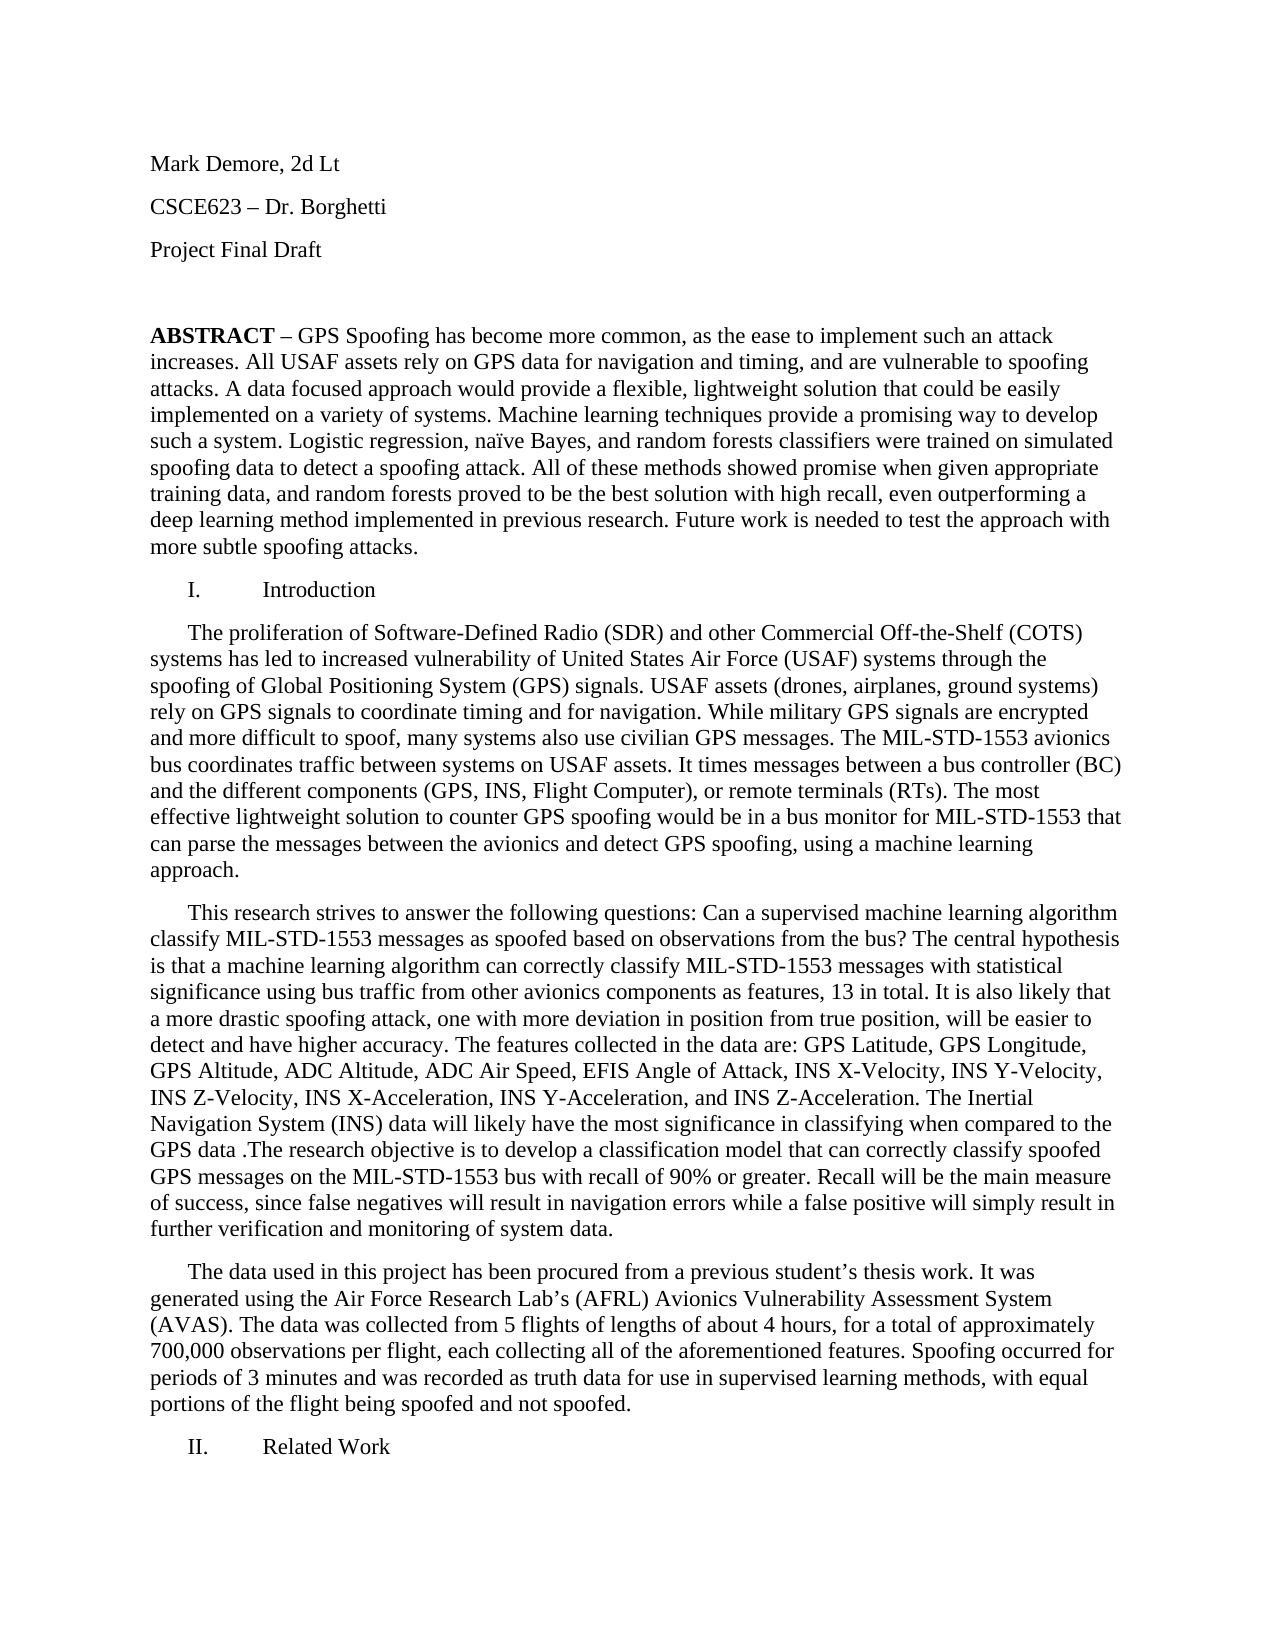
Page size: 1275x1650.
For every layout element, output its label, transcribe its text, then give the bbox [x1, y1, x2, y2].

text Project Final Draft [150, 236, 1125, 262]
text CSCE623 – Dr. Borghetti [150, 193, 1125, 219]
list Related Work [187, 1433, 1125, 1459]
text The data used in this project has been procured from a previous student’s thesis work. It was generated using the Air Force Research Lab’s (AFRL) Avionics Vulnerability Assessment System (AVAS). The data was collected from 5 flights of lengths of about 4 hours, for a total of approximately 700,000 observations per flight, each collecting all of the aforementioned features. Spoofing occurred for periods of 3 minutes and was recorded as truth data for use in supervised learning methods, with equal portions of the flight being spoofed and not spoofed. [150, 1258, 1125, 1417]
text This research strives to answer the following questions: Can a supervised machine learning algorithm classify MIL-STD-1553 messages as spoofed based on observations from the bus? The central hypothesis is that a machine learning algorithm can correctly classify MIL-STD-1553 messages with statistical significance using bus traffic from other avionics components as features, 13 in total. It is also likely that a more drastic spoofing attack, one with more deviation in position from true position, will be easier to detect and have higher accuracy. The features collected in the data are: GPS Latitude, GPS Longitude, GPS Altitude, ADC Altitude, ADC Air Speed, EFIS Angle of Attack, INS X-Velocity, INS Y-Velocity, INS Z-Velocity, INS X-Acceleration, INS Y-Acceleration, and INS Z-Acceleration. The Inertial Navigation System (INS) data will likely have the most significance in classifying when compared to the GPS data .The research objective is to develop a classification model that can correctly classify spoofed GPS messages on the MIL-STD-1553 bus with recall of 90% or greater. Recall will be the main measure of success, since false negatives will result in navigation errors while a false positive will simply result in further verification and monitoring of system data. [150, 899, 1125, 1242]
text Mark Demore, 2d Lt [150, 150, 1125, 176]
list Introduction [187, 576, 1125, 602]
text The proliferation of Software-Defined Radio (SDR) and other Commercial Off-the-Shelf (COTS) systems has led to increased vulnerability of United States Air Force (USAF) systems through the spoofing of Global Positioning System (GPS) signals. USAF assets (drones, airplanes, ground systems) rely on GPS signals to coordinate timing and for navigation. While military GPS signals are encrypted and more difficult to spoof, many systems also use civilian GPS messages. The MIL-STD-1553 avionics bus coordinates traffic between systems on USAF assets. It times messages between a bus controller (BC) and the different components (GPS, INS, Flight Computer), or remote terminals (RTs). The most effective lightweight solution to counter GPS spoofing would be in a bus monitor for MIL-STD-1553 that can parse the messages between the avionics and detect GPS spoofing, using a machine learning approach. [150, 619, 1125, 882]
text ABSTRACT – GPS Spoofing has become more common, as the ease to implement such an attack increases. All USAF assets rely on GPS data for navigation and timing, and are vulnerable to spoofing attacks. A data focused approach would provide a flexible, lightweight solution that could be easily implemented on a variety of systems. Machine learning techniques provide a promising way to develop such a system. Logistic regression, naïve Bayes, and random forests classifiers were trained on simulated spoofing data to detect a spoofing attack. All of these methods showed promise when given appropriate training data, and random forests proved to be the best solution with high recall, even outperforming a deep learning method implemented in previous research. Future work is needed to test the approach with more subtle spoofing attacks. [150, 322, 1125, 559]
